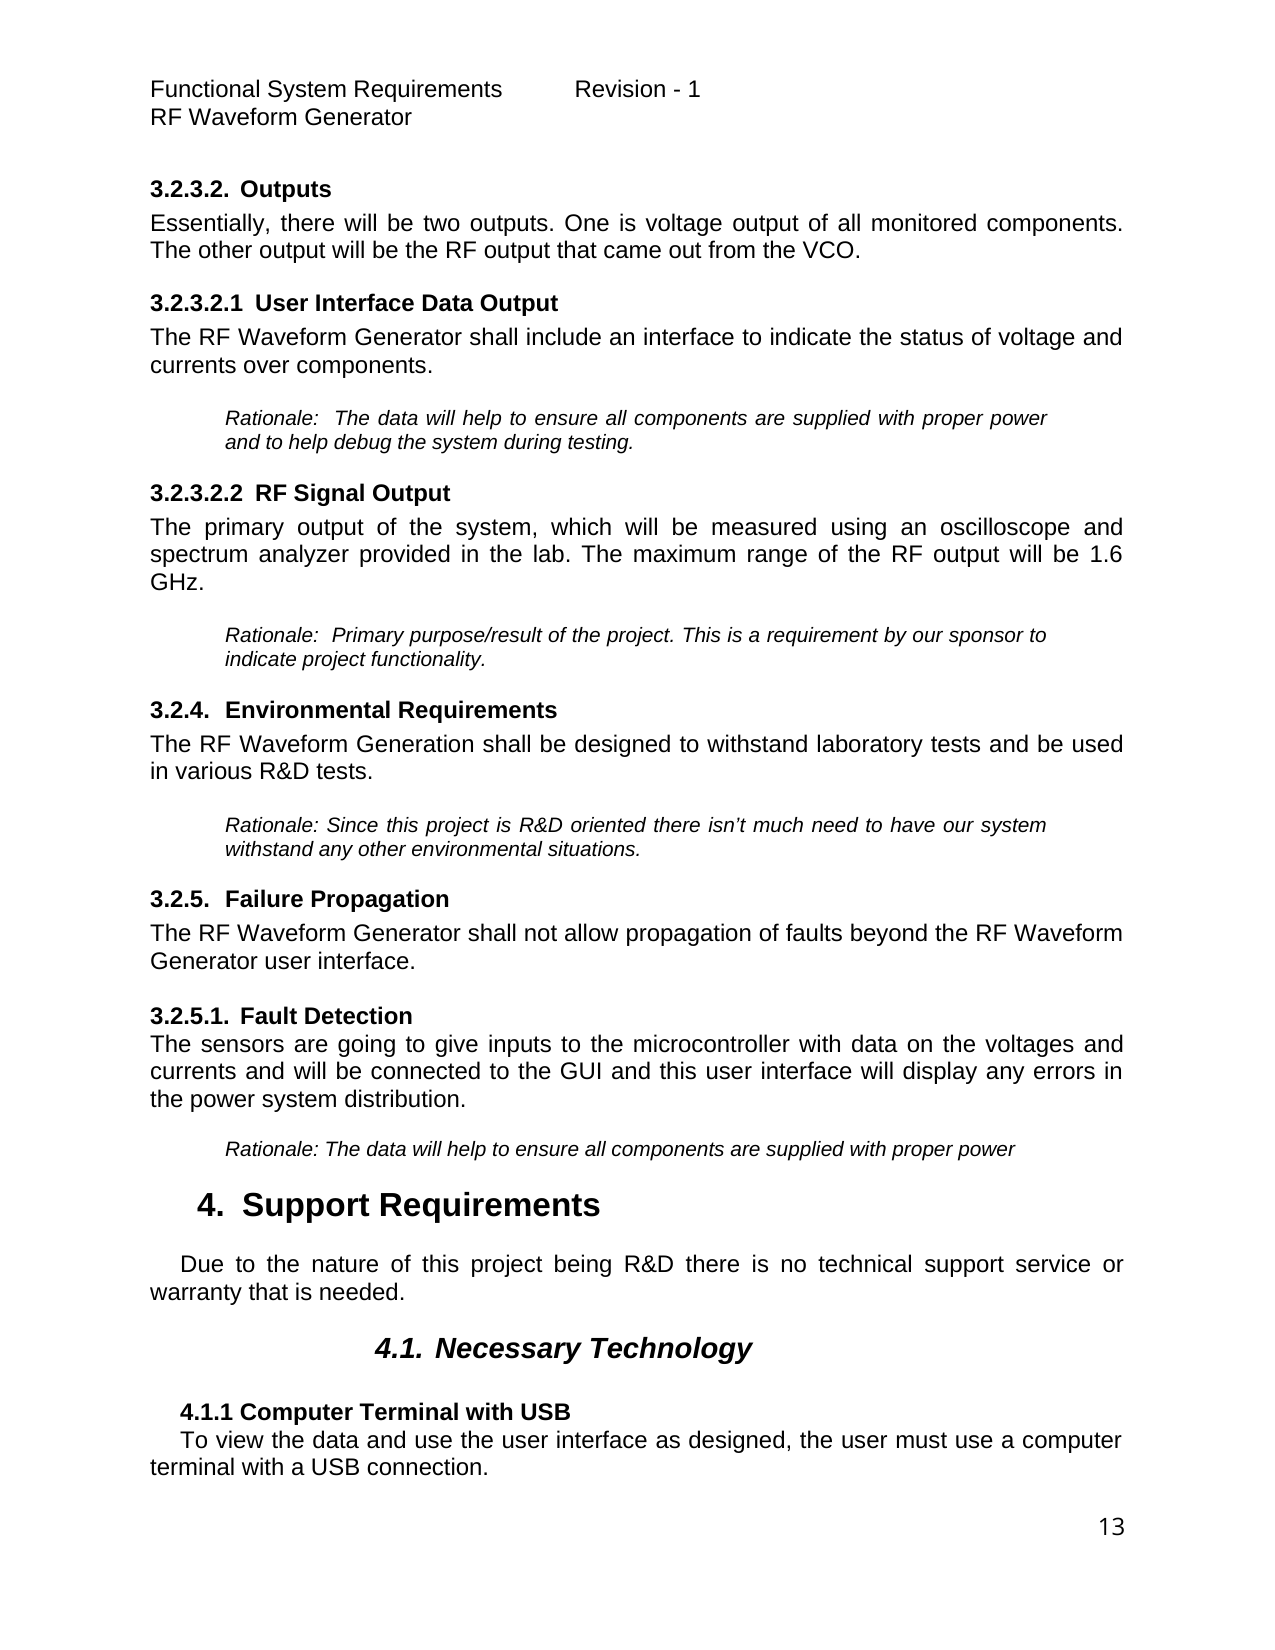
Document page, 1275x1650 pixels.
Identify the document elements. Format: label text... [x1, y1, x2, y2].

subtitle Failure Propagation [150, 885, 1125, 913]
text The primary output of the system, which will be measured using an oscilloscope and spectrum analyzer provided in the lab. The maximum range of the RF output will be 1.6 GHz. [150, 512, 1125, 595]
text Due to the nature of this project being R&D there is no technical support service or warranty that is needed. [150, 1250, 1125, 1306]
text Rationale: Since this project is R&D oriented there isn’t much need to have our system withstand any other environmental situations. [225, 812, 1050, 860]
subtitle Outputs [150, 175, 1125, 203]
text To view the data and use the user interface as designed, the user must use a computer terminal with a USB connection. [150, 1426, 1125, 1481]
text The sensors are going to give inputs to the microcontroller with data on the voltages and currents and will be connected to the GUI and this user interface will display any errors in the power system distribution. [150, 1030, 1125, 1112]
text The RF Waveform Generation shall be designed to withstand laboratory tests and be used in various R&D tests. [150, 730, 1125, 785]
text The RF Waveform Generator shall include an interface to indicate the status of voltage and currents over components. [150, 323, 1125, 378]
text Rationale: Primary purpose/result of the project. This is a requirement by our sponsor to indicate project functionality. [225, 623, 1050, 671]
text The RF Waveform Generator shall not allow propagation of faults beyond the RF Waveform Generator user interface. [150, 919, 1125, 974]
subtitle RF Signal Output [150, 479, 1125, 506]
text Rationale: The data will help to ensure all components are supplied with proper power [225, 1136, 1050, 1160]
subtitle User Interface Data Output [150, 289, 1125, 317]
list Fault Detection [150, 1002, 1125, 1030]
text Rationale: The data will help to ensure all components are supplied with proper power and to help debug the system during testing. [225, 406, 1050, 454]
subtitle Support Requirements [197, 1185, 1125, 1224]
subtitle Environmental Requirements [150, 696, 1125, 723]
text 4.1.1 Computer Terminal with USB [150, 1398, 1125, 1426]
subtitle Necessary Technology [375, 1331, 1125, 1364]
text Essentially, there will be two outputs. One is voltage output of all monitored components. The other output will be the RF output that came out from the VCO. [150, 209, 1125, 264]
